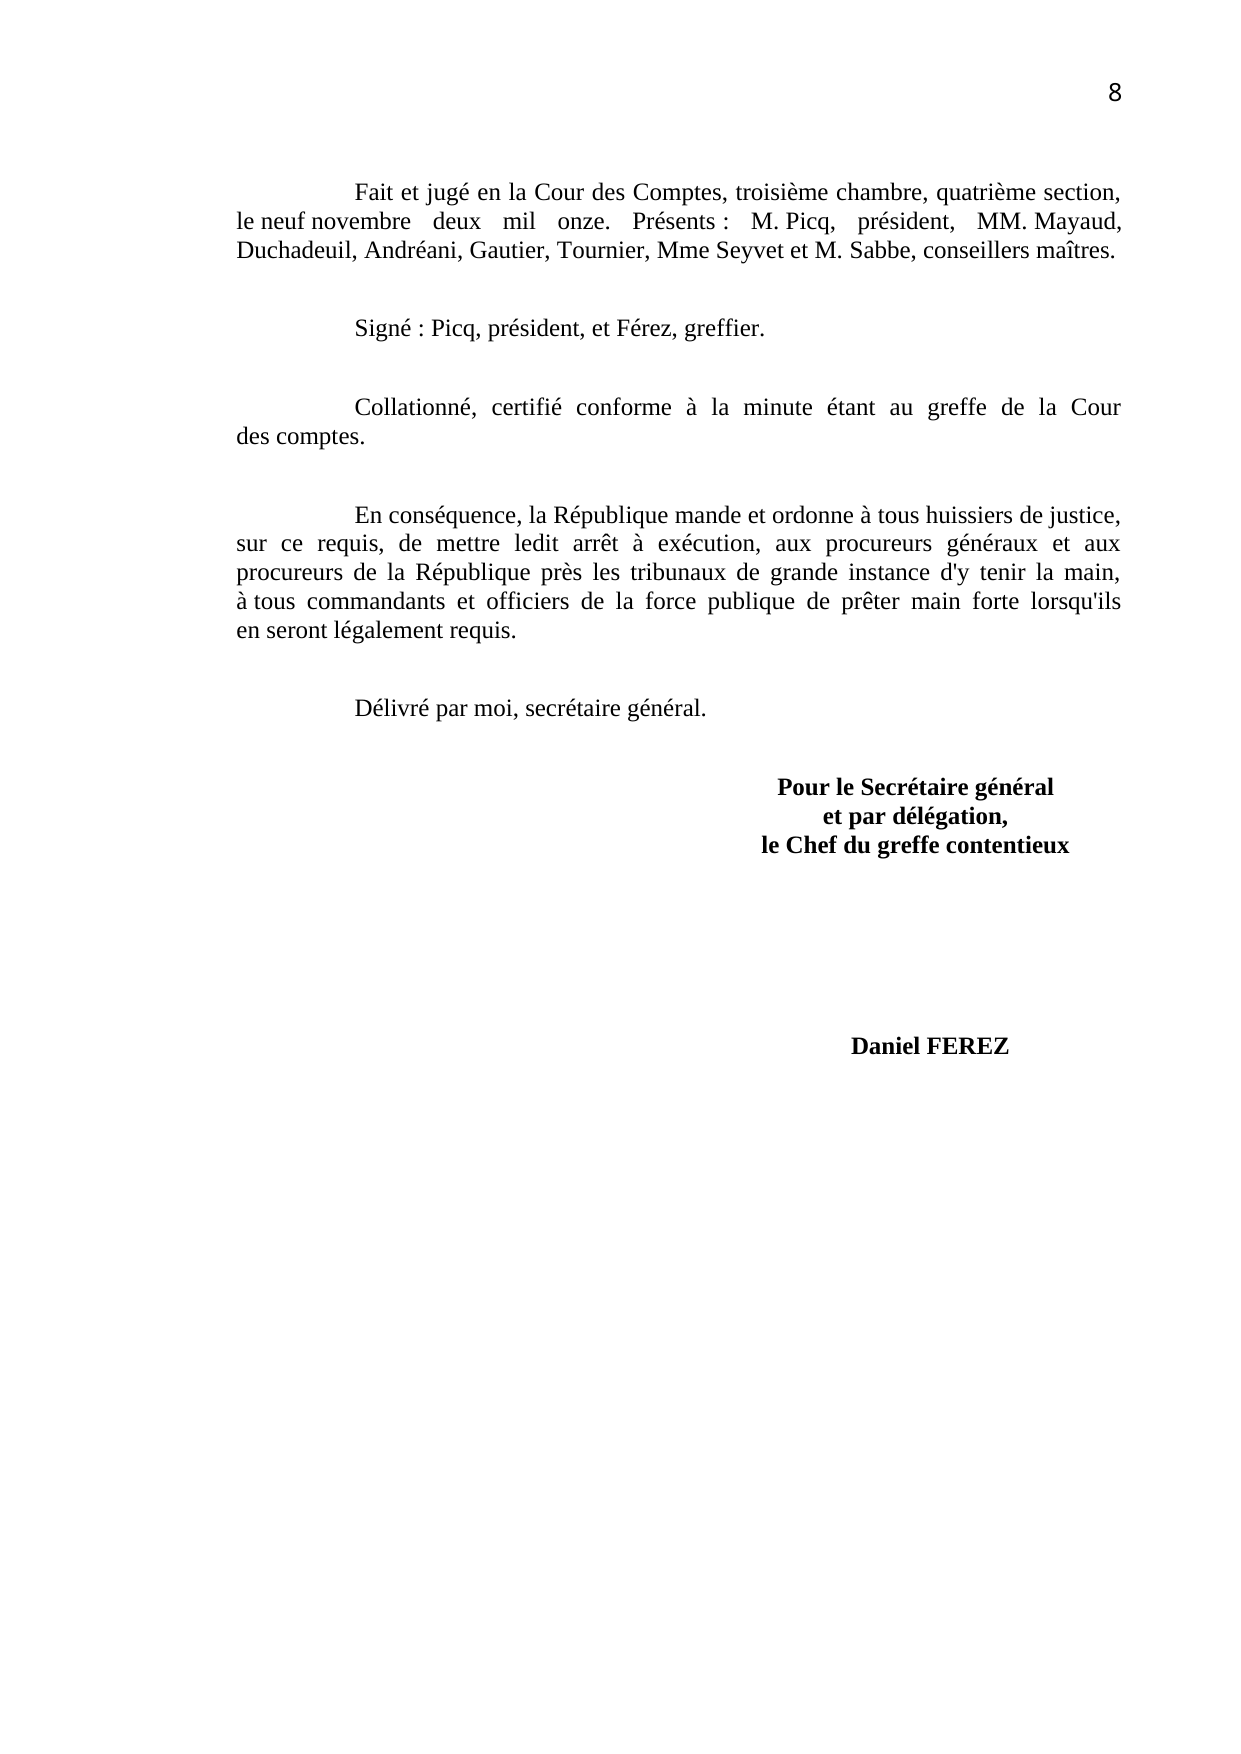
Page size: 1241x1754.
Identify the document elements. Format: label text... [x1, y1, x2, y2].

text Pour le Secrétaire général [295, 772, 1122, 801]
text et par délégation, [295, 801, 1122, 830]
text En conséquence, la République mande et ordonne à tous huissiers de justice, sur ce requis, de mettre ledit arrêt à exécution, aux procureurs généraux et aux procureurs de la République près les tribunaux de grande instance d'y tenir la main, à tous commandants et officiers de la force publique de prêter main forte lorsqu'ils en seront légalement requis. [236, 500, 1122, 643]
text Daniel FEREZ [295, 1031, 1122, 1060]
text le Chef du greffe contentieux [295, 830, 1122, 858]
text Fait et jugé en la Cour des Comptes, troisième chambre, quatrième section, le neuf novembre deux mil onze. Présents : M. Picq, président, MM. Mayaud, Duchadeuil, Andréani, Gautier, Tournier, Mme Seyvet et M. Sabbe, conseillers maîtres. [236, 177, 1122, 263]
text Collationné, certifié conforme à la minute étant au greffe de la Cour des comptes. [236, 392, 1122, 450]
text Délivré par moi, secrétaire général. [236, 693, 1122, 722]
text Signé : Picq, président, et Férez, greffier. [236, 313, 1122, 342]
